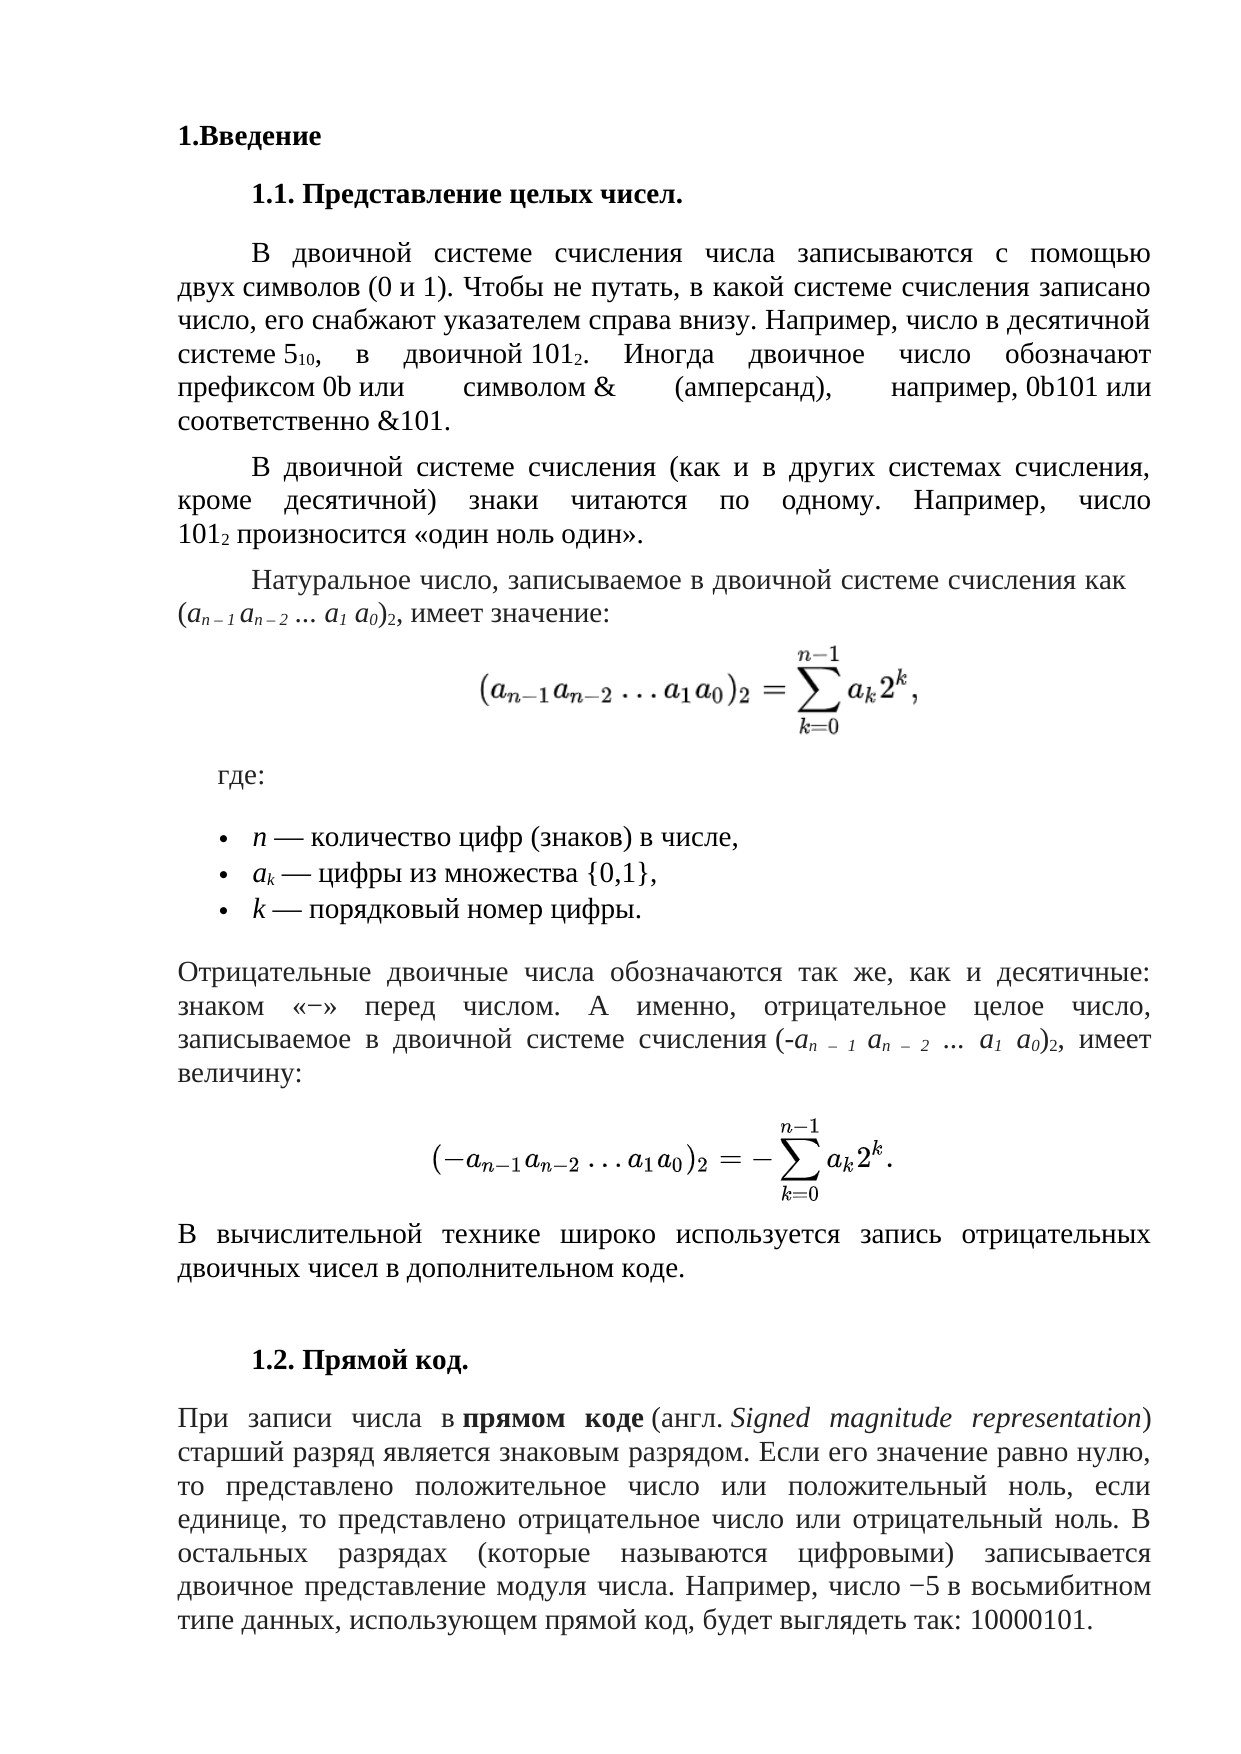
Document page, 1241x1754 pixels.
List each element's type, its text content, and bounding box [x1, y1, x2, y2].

text 1.1. Представление целых чисел. [177, 177, 1152, 210]
list {\displaystyle n}n — количество цифр (знаков) в числе, [220, 819, 1152, 853]
text 1.2. Прямой код. [177, 1342, 1152, 1376]
picture [430, 1117, 899, 1204]
text В двоичной системе счисления числа записываются с помощью двух символов (0 и 1). Чтобы не путать, в какой системе счисления записано число, его снабжают указателем справа внизу. Например, число в десятичной системе 510, в двоичной 1012. Иногда двоичное число обозначают префиксом 0b или символом & (амперсанд), например, 0b101 или соответственно &101. [177, 235, 1152, 436]
text При записи числа в прямом коде (англ. Signed magnitude representation) старший разряд является знаковым разрядом. Если его значение равно нулю, то представлено положительное число или положительный ноль, если единице, то представлено отрицательное число или отрицательный ноль. В остальных разрядах (которые называются цифровыми) записывается двоичное представление модуля числа. Например, число −5 в восьмибитном типе данных, использующем прямой код, будет выглядеть так: 10000101. [177, 1401, 1152, 1635]
text В вычислительной технике широко используется запись отрицательных двоичных чисел в дополнительном коде. [177, 1216, 1152, 1283]
text Натуральное число, записываемое в двоичной системе счисления как {\displaystyle (a_{n-1}a_{n-2}\dots a_{1}a_{0})_{2}}(an – 1 an – 2 ... a1 a0)2, имеет значение: [177, 562, 1152, 629]
picture [480, 641, 924, 738]
list {\displaystyle k}k — порядковый номер цифры. [220, 892, 1152, 925]
text В двоичной системе счисления (как и в других системах счисления, кроме десятичной) знаки читаются по одному. Например, число 1012 произносится «один ноль один». [177, 449, 1152, 549]
text Отрицательные двоичные числа обозначаются так же, как и десятичные: знаком «−» перед числом. А именно, отрицательное целое число, записываемое в двоичной системе счисления {\displaystyle (-a_{n-1}a_{n-2}\dots a_{1}a_{0})_{2}}(-an – 1 an – 2 ... a1 a0)2, имеет величину: [303, 1021, 1152, 1088]
text где: [217, 757, 1152, 790]
text 1.Введение [177, 118, 1152, 152]
list {\displaystyle a_{k}}ak — цифры из множества {0,1}, [220, 856, 1152, 889]
